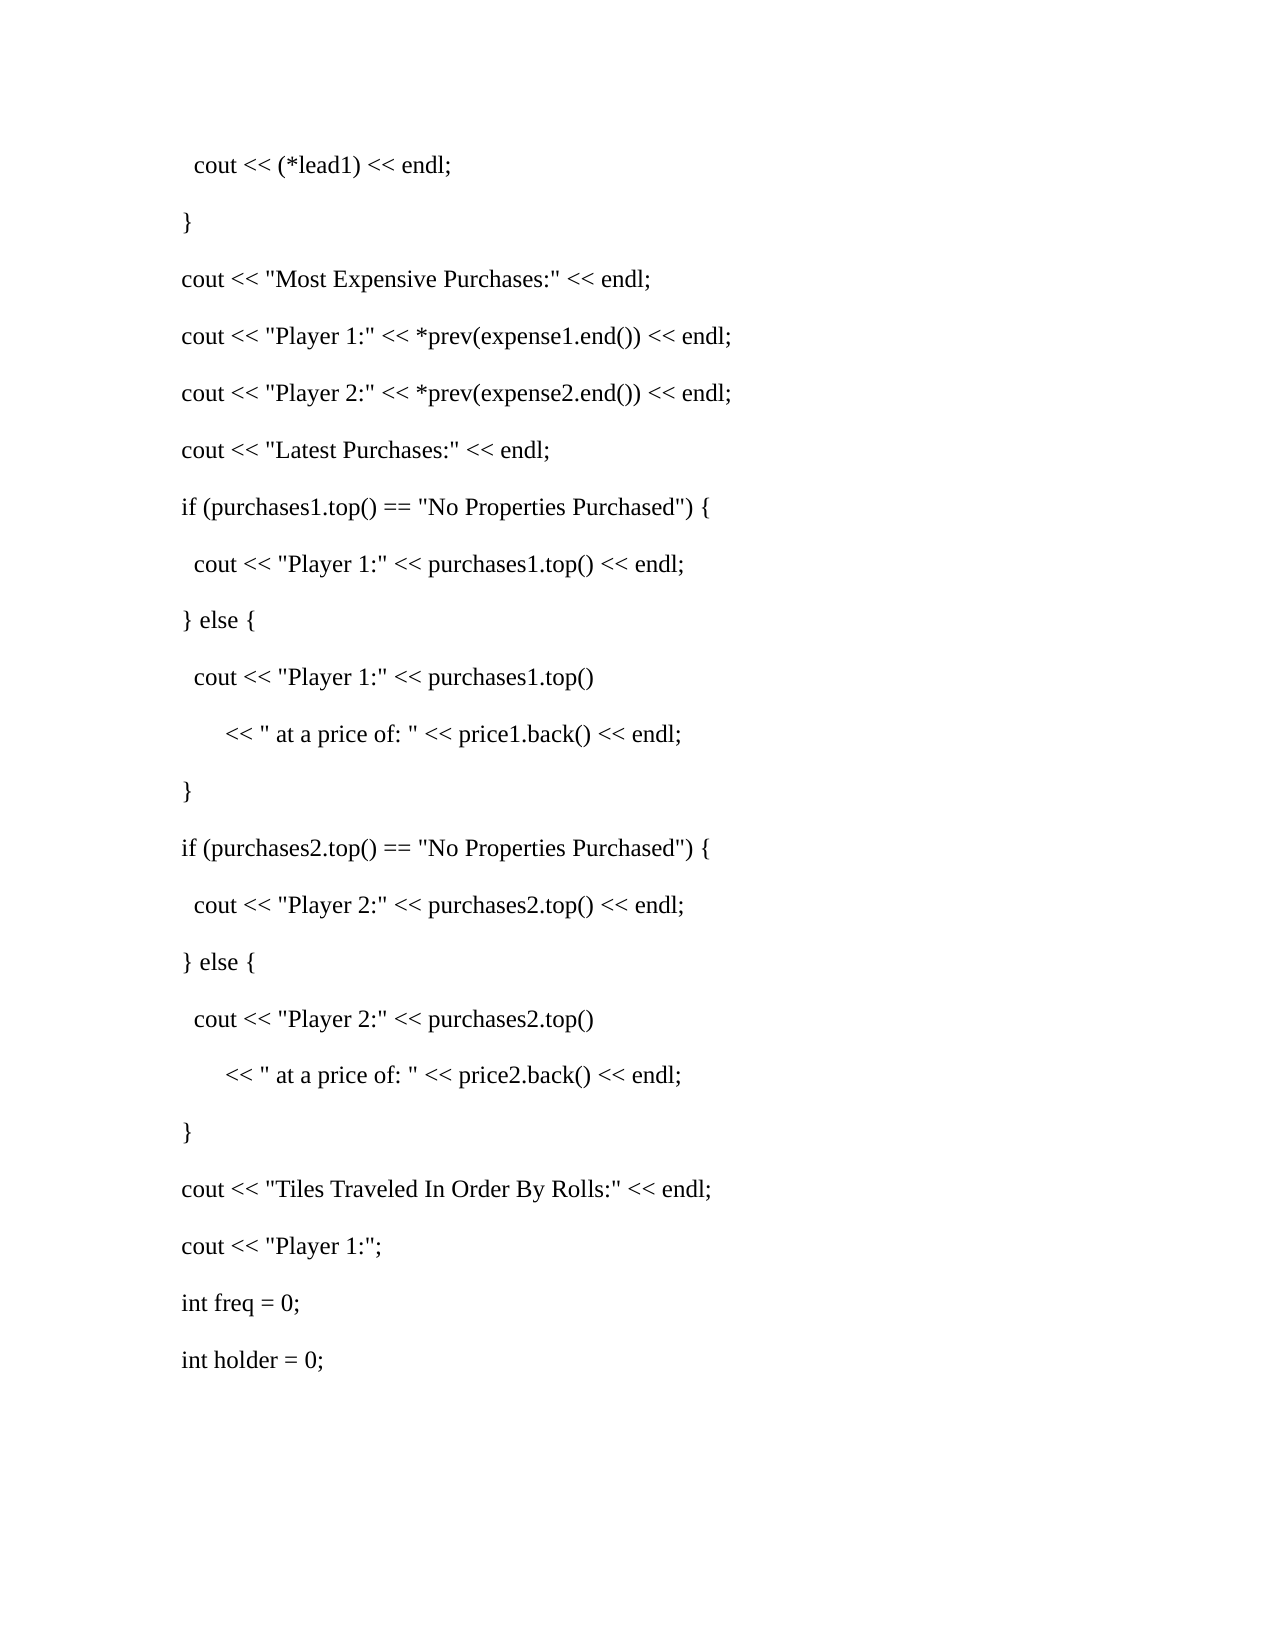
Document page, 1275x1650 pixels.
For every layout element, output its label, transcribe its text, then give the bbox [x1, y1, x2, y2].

text cout << "Latest Purchases:" << endl; [119, 435, 1134, 464]
text << " at a price of: " << price2.back() << endl; [119, 1061, 1134, 1089]
text } [119, 207, 1134, 236]
text } [119, 776, 1134, 805]
text } [119, 1117, 1134, 1146]
text cout << "Player 1:"; [119, 1231, 1134, 1260]
text if (purchases2.top() == "No Properties Purchased") { [119, 833, 1134, 862]
text cout << "Player 1:" << purchases1.top() [119, 662, 1134, 691]
text } else { [119, 606, 1134, 634]
text << " at a price of: " << price1.back() << endl; [119, 719, 1134, 748]
text cout << "Player 1:" << purchases1.top() << endl; [119, 549, 1134, 577]
text cout << "Player 1:" << *prev(expense1.end()) << endl; [119, 321, 1134, 350]
text if (purchases1.top() == "No Properties Purchased") { [119, 492, 1134, 521]
text cout << "Tiles Traveled In Order By Rolls:" << endl; [119, 1174, 1134, 1203]
text cout << "Player 2:" << purchases2.top() [119, 1004, 1134, 1032]
text } else { [119, 947, 1134, 976]
text cout << "Most Expensive Purchases:" << endl; [119, 264, 1134, 293]
text int freq = 0; [119, 1288, 1134, 1317]
text cout << "Player 2:" << purchases2.top() << endl; [119, 890, 1134, 919]
text int holder = 0; [119, 1345, 1134, 1374]
text cout << "Player 2:" << *prev(expense2.end()) << endl; [119, 378, 1134, 407]
text cout << (*lead1) << endl; [119, 151, 1134, 179]
